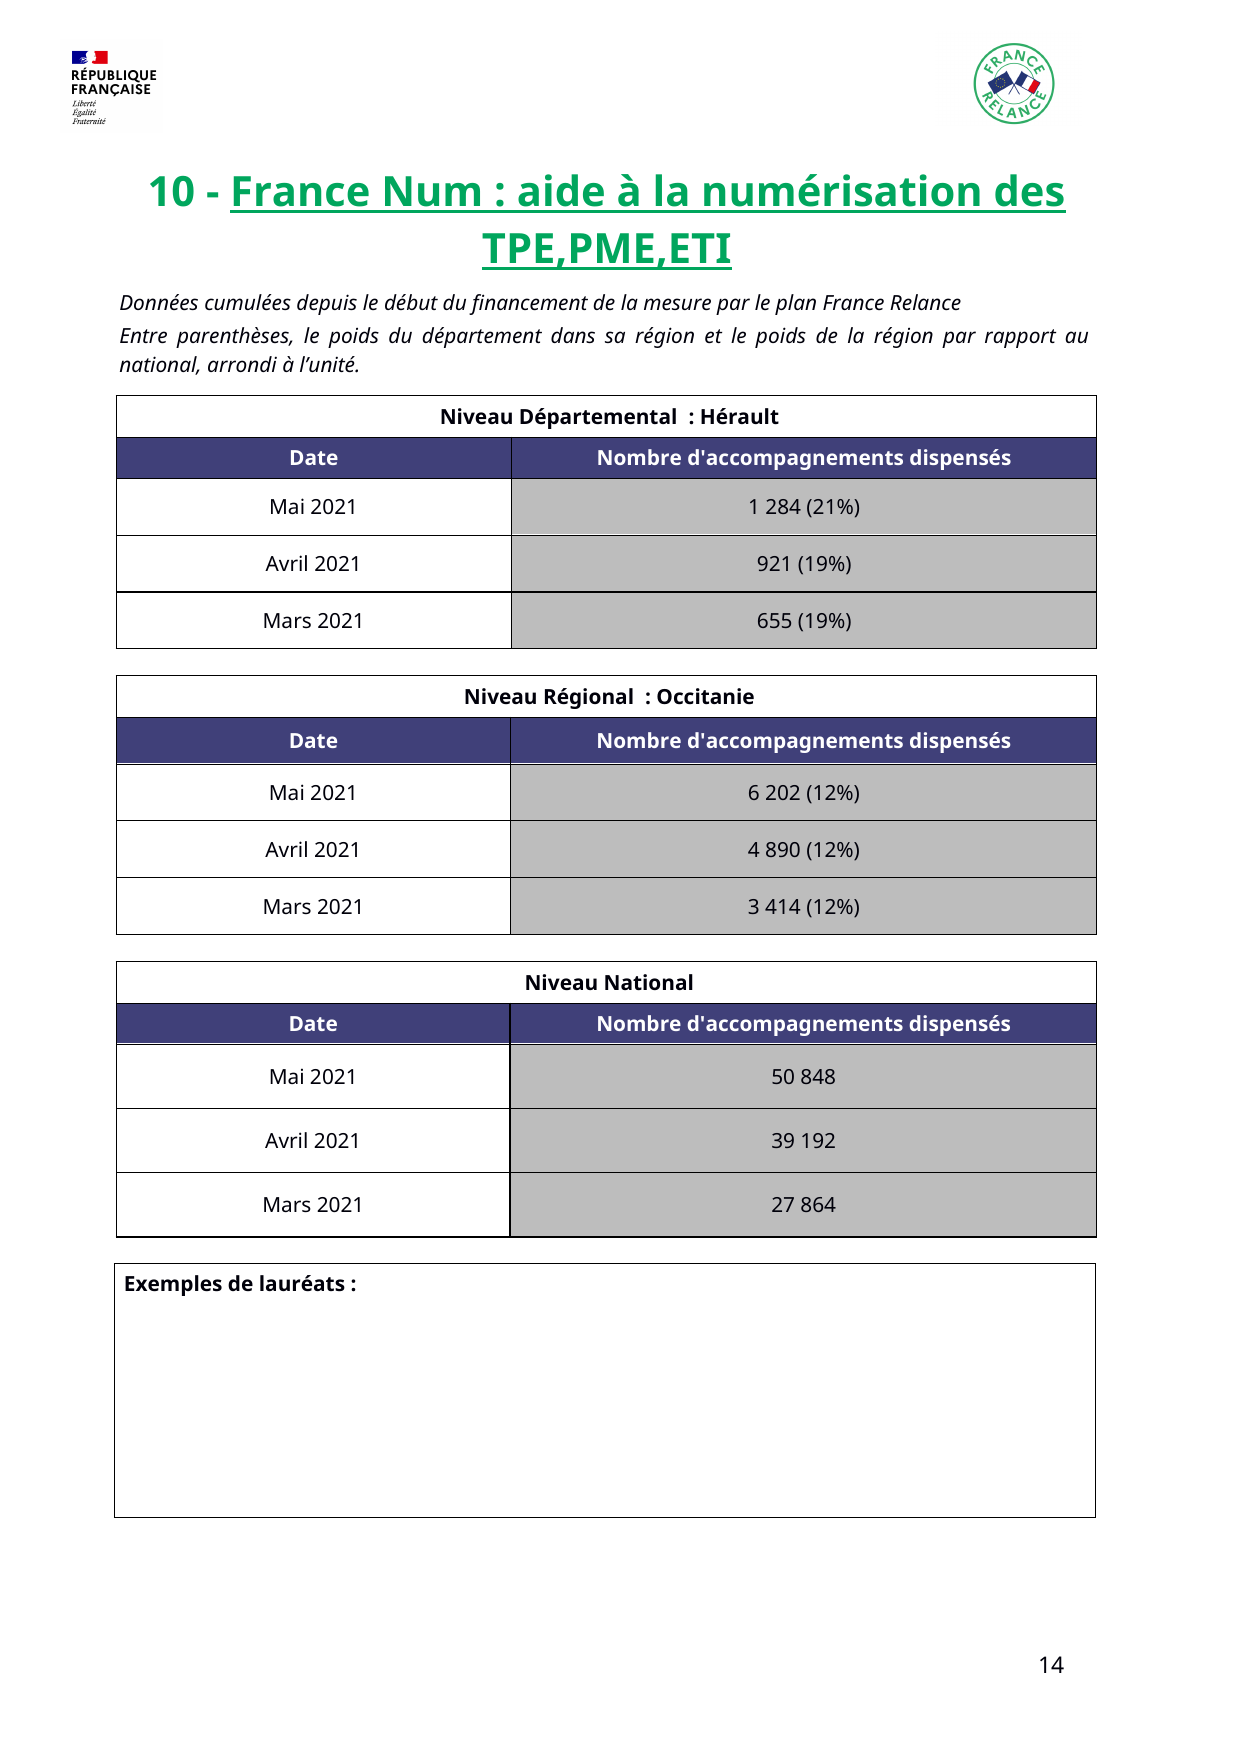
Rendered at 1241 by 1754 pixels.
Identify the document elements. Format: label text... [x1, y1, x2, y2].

text Données cumulées depuis le début du financement de la mesure par le plan France Relance [119, 288, 1094, 317]
table_header Exemples de lauréats : [115, 1264, 1095, 1517]
table_cell Avril 2021 [117, 821, 510, 877]
table_cell Avril 2021 [117, 1109, 509, 1172]
table_cell Mars 2021 [117, 593, 511, 648]
table_cell Mai 2021 [117, 765, 510, 820]
table_header Niveau National [117, 962, 1096, 1002]
table_cell 921 (19%) [512, 536, 1096, 591]
table_cell 50 848 [511, 1045, 1096, 1108]
table_header Niveau Départemental : Hérault [117, 396, 1096, 437]
picture [60, 39, 163, 133]
subtitle 10 - France Num : aide à la numérisation des TPE,PME,ETI [119, 162, 1094, 276]
table_cell Nombre d'accompagnements dispensés [511, 1004, 1096, 1043]
table_cell 4 890 (12%) [511, 821, 1096, 877]
table_cell Mars 2021 [117, 878, 510, 934]
table_cell Date [117, 1004, 509, 1043]
table_cell Mai 2021 [117, 479, 511, 534]
table_cell 39 192 [511, 1109, 1096, 1172]
table_cell Mars 2021 [117, 1173, 509, 1236]
table_cell Date [117, 718, 510, 763]
table_cell 6 202 (12%) [511, 765, 1096, 820]
text Entre parenthèses, le poids du département dans sa région et le poids de la région par rapport au national, arrondi à l’unité. [119, 321, 1094, 378]
table_cell Avril 2021 [117, 536, 511, 591]
table_cell Date [117, 438, 511, 478]
table_cell Nombre d'accompagnements dispensés [512, 438, 1096, 478]
table_cell 3 414 (12%) [511, 878, 1096, 934]
table_cell 27 864 [511, 1173, 1096, 1236]
table_cell 655 (19%) [512, 593, 1096, 648]
table_cell 1 284 (21%) [512, 479, 1096, 534]
table_header Niveau Régional : Occitanie [117, 676, 1096, 717]
picture [935, 31, 1082, 126]
table_cell Mai 2021 [117, 1045, 509, 1108]
table_cell Nombre d'accompagnements dispensés [511, 718, 1096, 763]
